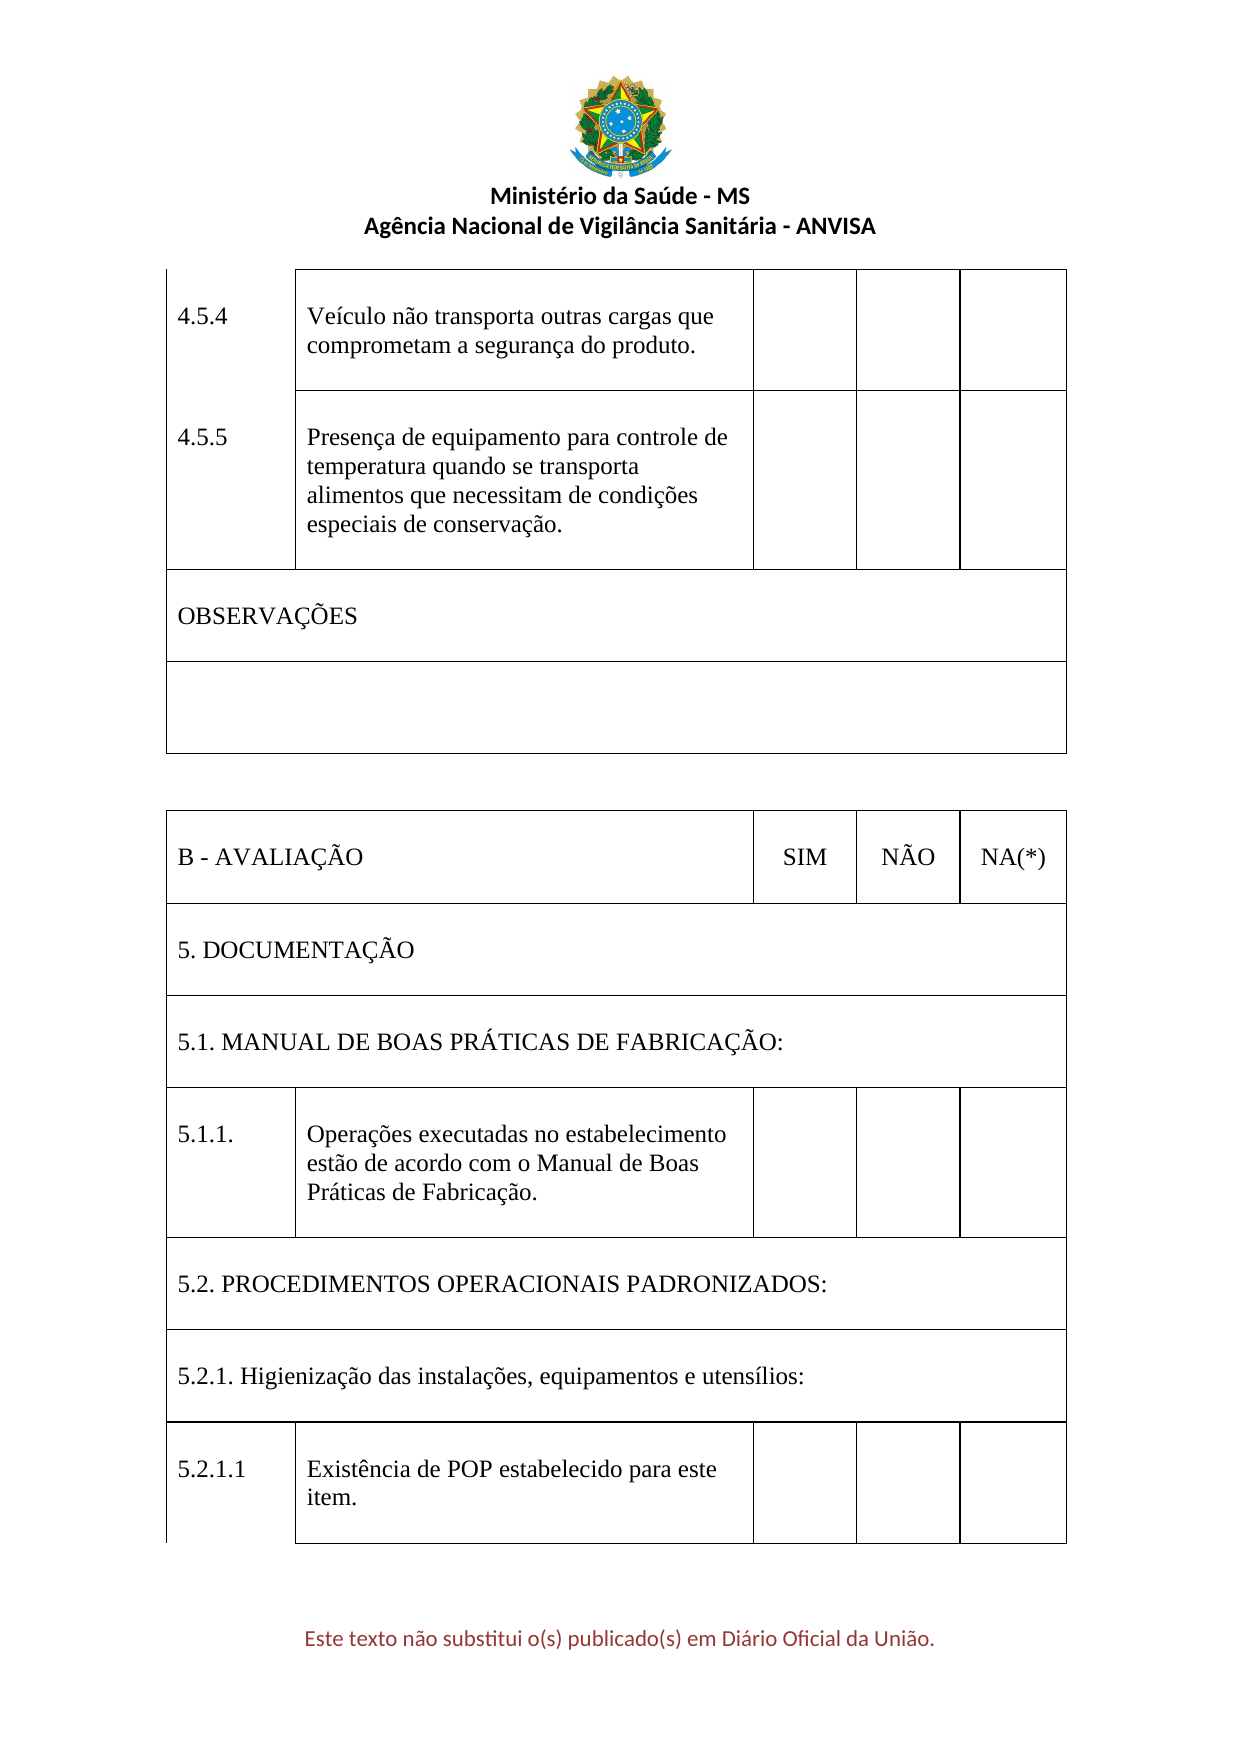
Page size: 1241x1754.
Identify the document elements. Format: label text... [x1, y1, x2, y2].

table_cell 5. DOCUMENTAÇÃO [167, 904, 1066, 995]
table_cell [754, 1423, 856, 1542]
table_cell Veículo não transporta outras cargas que comprometam a segurança do produto. [296, 270, 753, 390]
table_cell [857, 1088, 959, 1237]
table_cell 5.2.1. Higienização das instalações, equipamentos e utensílios: [167, 1330, 1066, 1421]
table_cell 4.5.4 [167, 269, 295, 390]
table_cell [857, 270, 959, 390]
table_cell [961, 1088, 1066, 1237]
table_cell Existência de POP estabelecido para este item. [296, 1423, 753, 1542]
table_cell [754, 391, 856, 569]
table_cell 5.2. PROCEDIMENTOS OPERACIONAIS PADRONIZADOS: [167, 1238, 1066, 1329]
table_cell 5.1.1. [167, 1088, 295, 1237]
table_cell [857, 1423, 959, 1542]
table_cell OBSERVAÇÕES [167, 570, 1066, 661]
table_header B - AVALIAÇÃO [167, 811, 753, 902]
table_header NA(*) [961, 811, 1066, 902]
table_cell [857, 391, 959, 569]
table_header NÃO [857, 811, 959, 902]
table_cell 5.1. MANUAL DE BOAS PRÁTICAS DE FABRICAÇÃO: [167, 996, 1066, 1087]
picture [566, 73, 674, 180]
table_cell 5.2.1.1 [167, 1423, 295, 1542]
table_cell [961, 1423, 1066, 1542]
table_header SIM [754, 811, 856, 902]
table_cell [167, 662, 1066, 753]
table_cell [754, 1088, 856, 1237]
table_cell [961, 391, 1066, 569]
table_cell 4.5.5 [167, 390, 295, 569]
table_cell [961, 270, 1066, 390]
table_cell [754, 270, 856, 390]
table_cell Operações executadas no estabelecimento estão de acordo com o Manual de Boas Práticas de Fabricação. [296, 1088, 753, 1237]
table_cell Presença de equipamento para controle de temperatura quando se transporta alimentos que necessitam de condições especiais de conservação. [296, 391, 753, 569]
